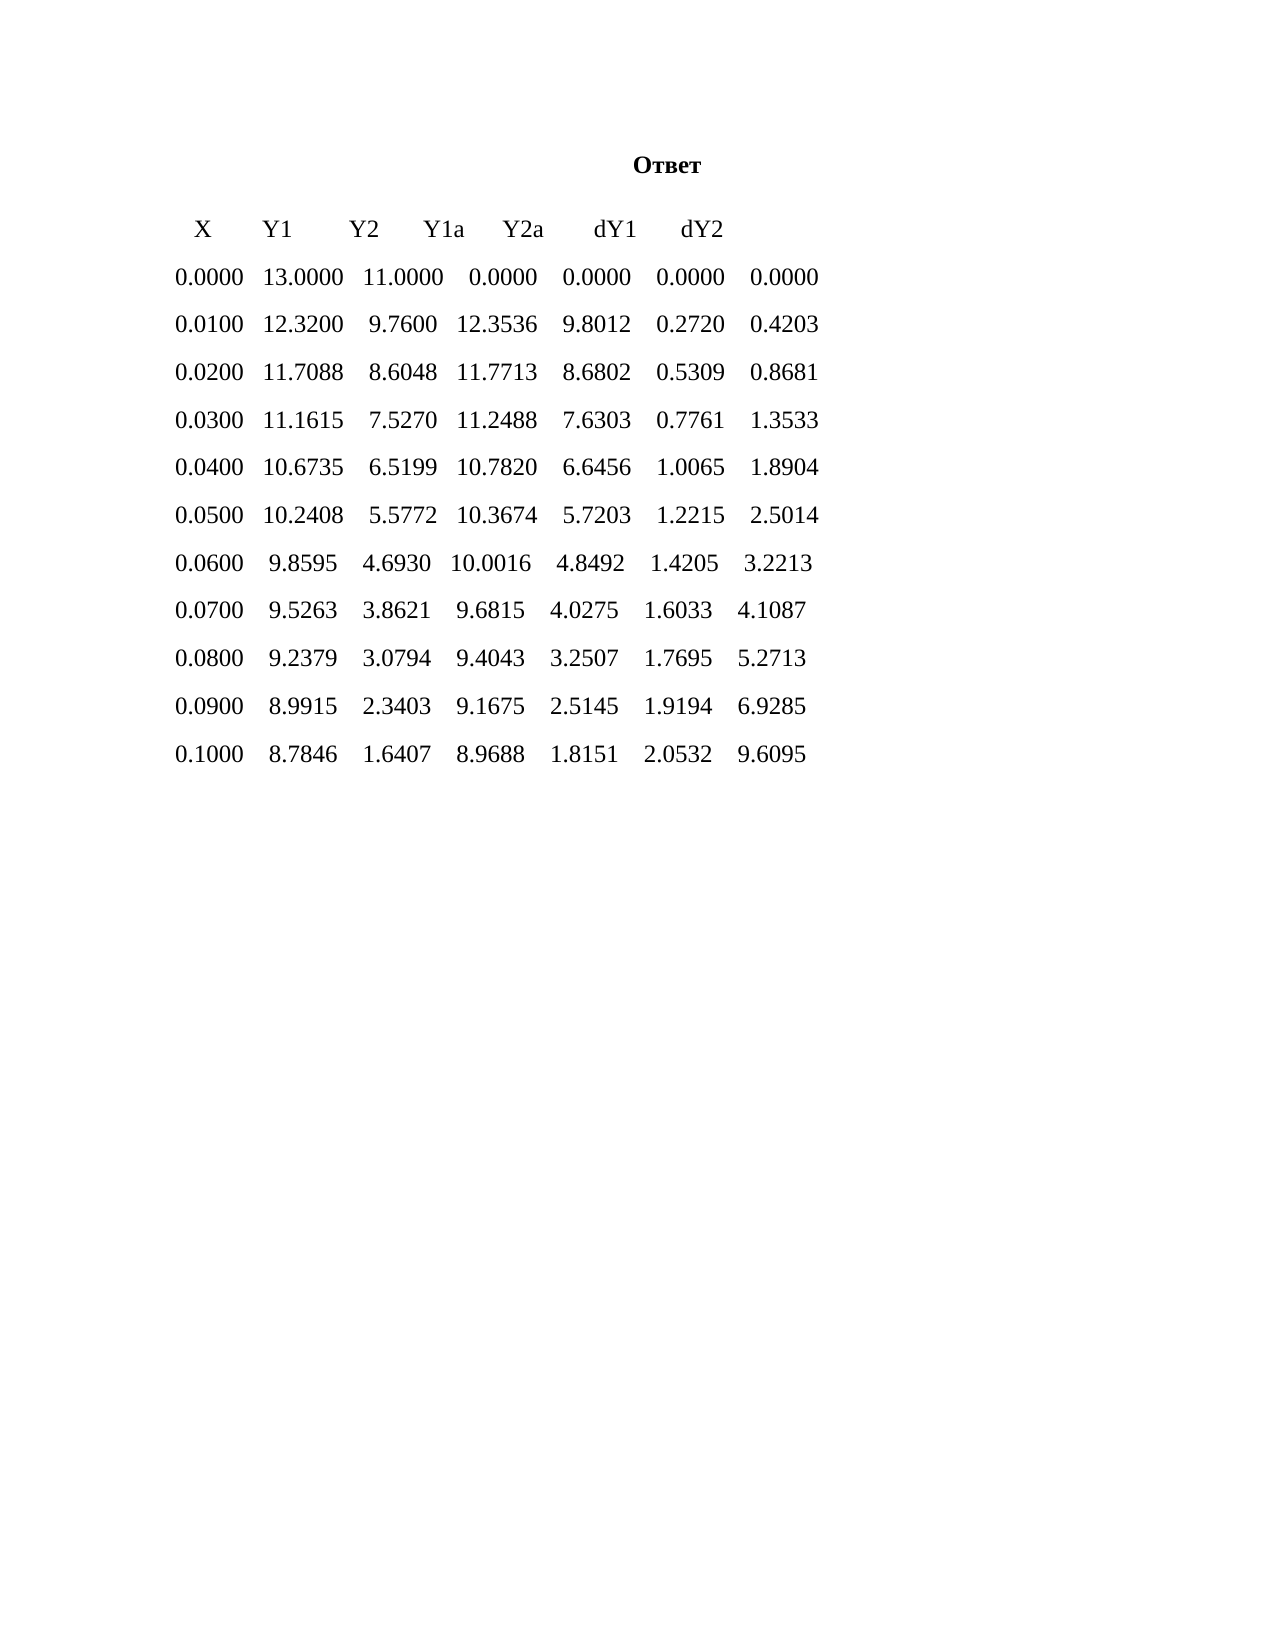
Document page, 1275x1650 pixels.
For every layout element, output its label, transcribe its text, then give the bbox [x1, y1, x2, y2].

text 0.0400 10.6735 6.5199 10.7820 6.6456 1.0065 1.8904 [150, 452, 1125, 481]
text Ответ [150, 150, 1125, 179]
text 0.0300 11.1615 7.5270 11.2488 7.6303 0.7761 1.3533 [150, 405, 1125, 433]
text Х Y1 Y2 Y1a Y2a dY1 dY2 [150, 214, 1125, 243]
text 0.0000 13.0000 11.0000 0.0000 0.0000 0.0000 0.0000 [150, 262, 1125, 290]
text 0.0500 10.2408 5.5772 10.3674 5.7203 1.2215 2.5014 [150, 500, 1125, 529]
text 0.0100 12.3200 9.7600 12.3536 9.8012 0.2720 0.4203 [150, 309, 1125, 338]
text 0.0200 11.7088 8.6048 11.7713 8.6802 0.5309 0.8681 [150, 357, 1125, 386]
text 0.0600 9.8595 4.6930 10.0016 4.8492 1.4205 3.2213 [150, 548, 1125, 577]
text 0.0800 9.2379 3.0794 9.4043 3.2507 1.7695 5.2713 [150, 643, 1125, 672]
text 0.0900 8.9915 2.3403 9.1675 2.5145 1.9194 6.9285 [150, 691, 1125, 720]
text 0.1000 8.7846 1.6407 8.9688 1.8151 2.0532 9.6095 [150, 739, 1125, 767]
text 0.0700 9.5263 3.8621 9.6815 4.0275 1.6033 4.1087 [150, 596, 1125, 624]
